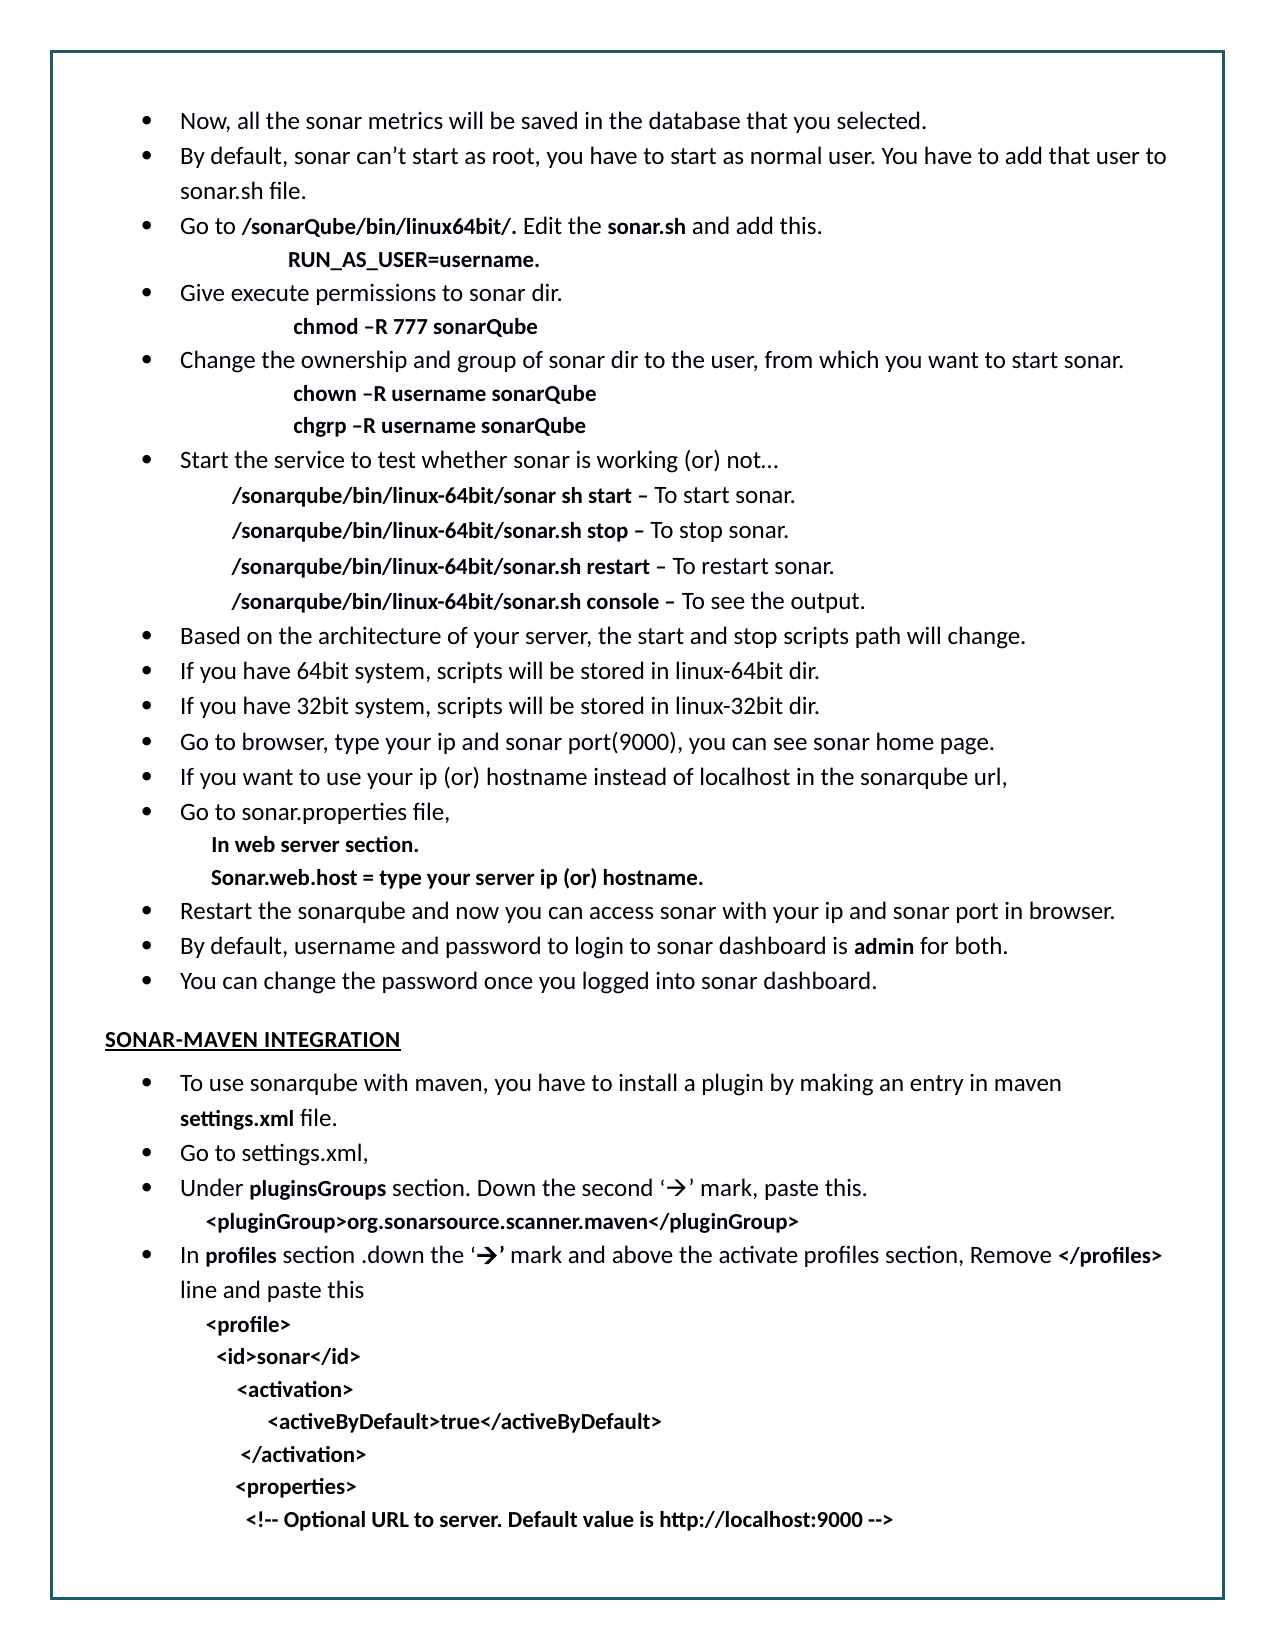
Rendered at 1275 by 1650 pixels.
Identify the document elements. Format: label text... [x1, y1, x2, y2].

list Change the ownership and group of sonar dir to the user, from which you want to start sonar. [142, 344, 1170, 375]
list In web server section. [180, 831, 1170, 859]
text SONAR-MAVEN INTEGRATION [105, 1025, 1170, 1053]
list /sonarqube/bin/linux-64bit/sonar.sh console – To see the output. [180, 585, 1170, 616]
list chmod –R 777 sonarQube [180, 312, 1170, 340]
list Restart the sonarqube and now you can access sonar with your ip and sonar port in browser. [142, 895, 1170, 926]
list You can change the password once you logged into sonar dashboard. [142, 965, 1170, 996]
list <properties> [153, 1472, 1170, 1500]
list In profiles section .down the ‘’ mark and above the activate profiles section, Remove </profiles> line and paste this [142, 1239, 1170, 1305]
list </activation> [153, 1440, 1170, 1468]
list chown –R username sonarQube [180, 379, 1170, 407]
list chgrp –R username sonarQube [180, 412, 1170, 439]
list <id>sonar</id> [180, 1342, 1170, 1370]
list If you want to use your ip (or) hostname instead of localhost in the sonarqube url, [142, 761, 1170, 791]
list Go to browser, type your ip and sonar port(9000), you can see sonar home page. [142, 726, 1170, 756]
list Sonar.web.host = type your server ip (or) hostname. [180, 863, 1170, 891]
list <activeByDefault>true</activeByDefault> [180, 1407, 1170, 1435]
list Based on the architecture of your server, the start and stop scripts path will change. [142, 620, 1170, 651]
list /sonarqube/bin/linux-64bit/sonar sh start – To start sonar. [180, 479, 1170, 510]
list Go to sonar.properties file, [142, 796, 1170, 826]
list Start the service to test whether sonar is working (or) not… [142, 444, 1170, 474]
list <activation> [180, 1375, 1170, 1403]
list RUN_AS_USER=username. [180, 245, 1170, 273]
list By default, username and password to login to sonar dashboard is admin for both. [142, 930, 1170, 961]
list By default, sonar can’t start as root, you have to start as normal user. You have to add that user to sonar.sh file. [142, 140, 1170, 206]
list Give execute permissions to sonar dir. [142, 277, 1170, 308]
list /sonarqube/bin/linux-64bit/sonar.sh stop – To stop sonar. [180, 515, 1170, 545]
list Now, all the sonar metrics will be saved in the database that you selected. [142, 105, 1170, 136]
list Go to settings.xml, [142, 1137, 1170, 1167]
list Under pluginsGroups section. Down the second ‘’ mark, paste this. [142, 1172, 1170, 1202]
list If you have 64bit system, scripts will be stored in linux-64bit dir. [142, 655, 1170, 686]
list <!-- Optional URL to server. Default value is http://localhost:9000 --> [153, 1505, 1170, 1533]
list Go to /sonarQube/bin/linux64bit/. Edit the sonar.sh and add this. [142, 210, 1170, 241]
list If you have 32bit system, scripts will be stored in linux-32bit dir. [142, 690, 1170, 721]
list <pluginGroup>org.sonarsource.scanner.maven</pluginGroup> [180, 1207, 1170, 1235]
list /sonarqube/bin/linux-64bit/sonar.sh restart – To restart sonar. [180, 550, 1170, 581]
list To use sonarqube with maven, you have to install a plugin by making an entry in maven settings.xml file. [142, 1067, 1170, 1132]
list <profile> [180, 1310, 1170, 1338]
